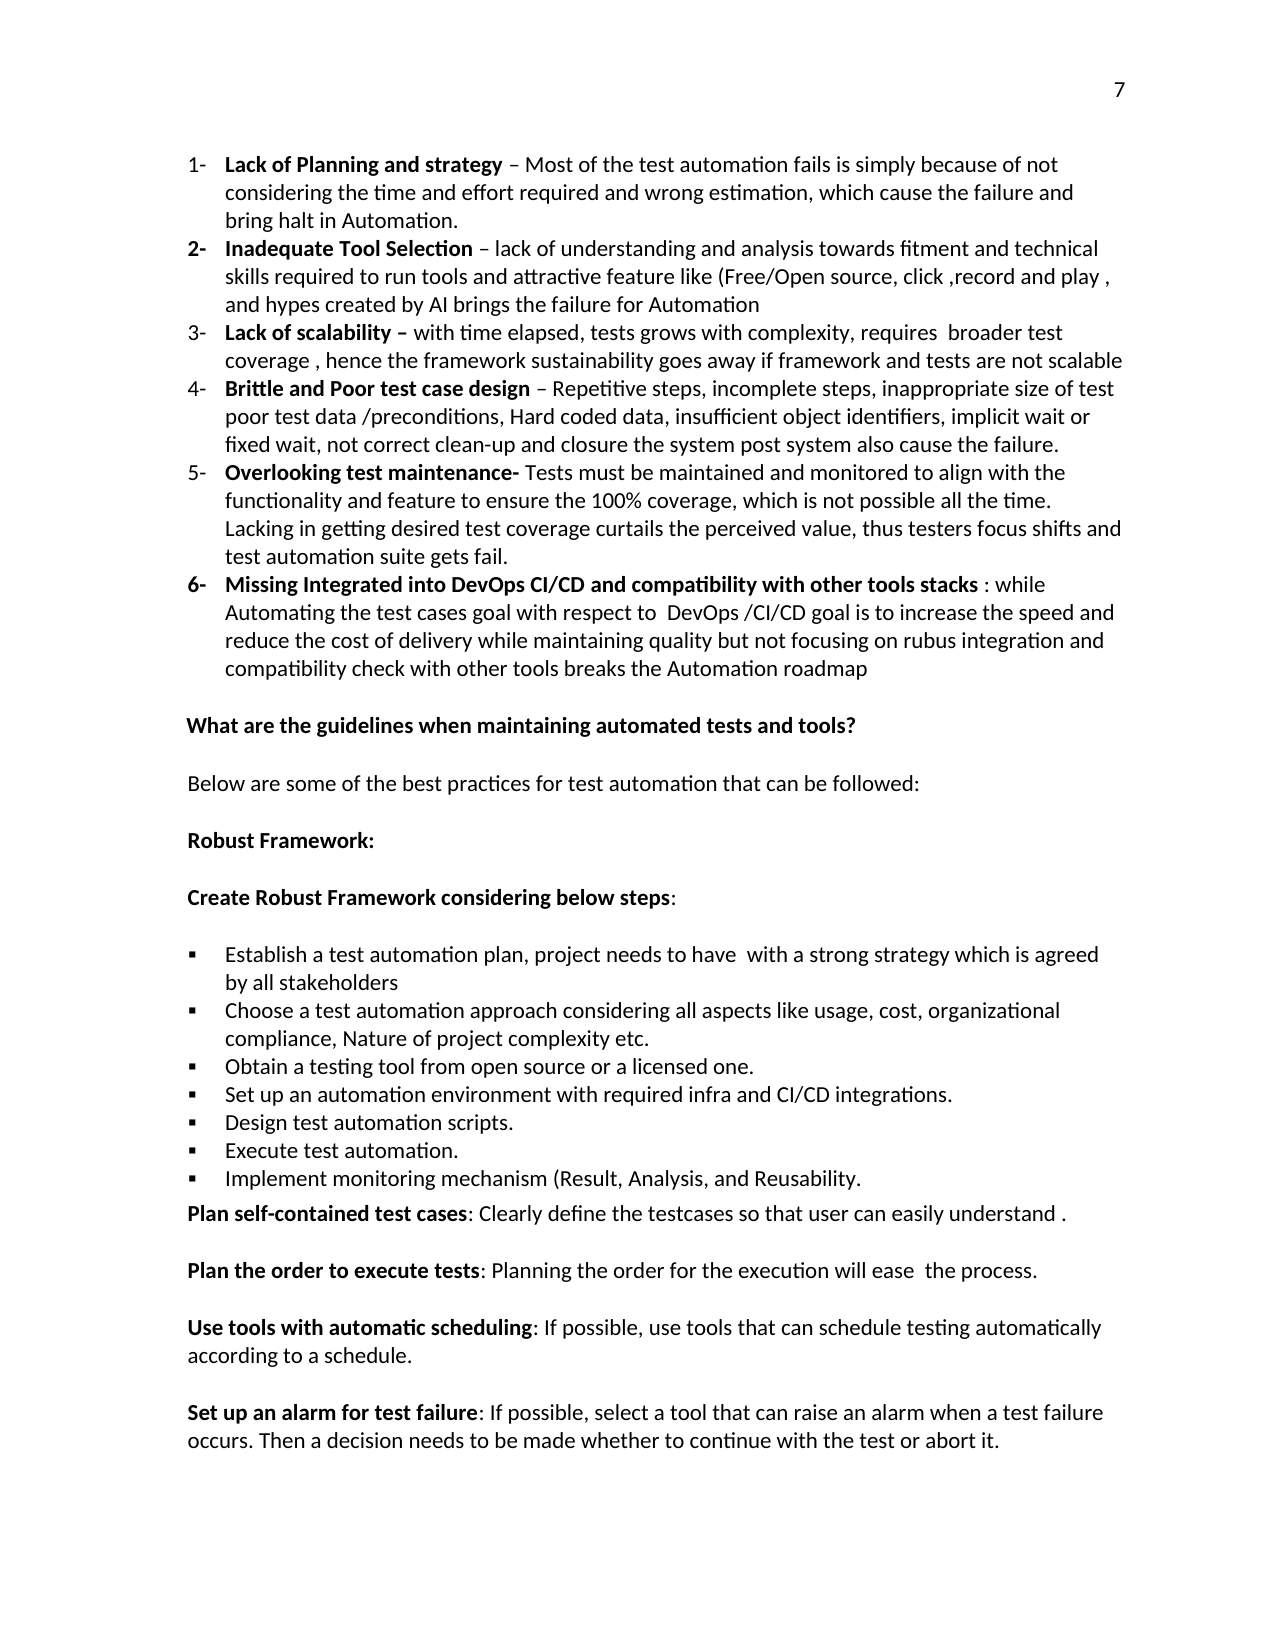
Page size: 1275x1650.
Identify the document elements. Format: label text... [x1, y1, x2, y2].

list Missing Integrated into DevOps CI/CD and compatibility with other tools stacks : while Automating the test cases goal with respect to DevOps /CI/CD goal is to increase the speed and reduce the cost of delivery while maintaining quality but not focusing on rubus integration and compatibility check with other tools breaks the Automation roadmap [187, 570, 1125, 682]
text Robust Framework: [150, 826, 1125, 854]
text Create Robust Framework considering below steps: [150, 883, 1125, 911]
list Brittle and Poor test case design – Repetitive steps, incomplete steps, inappropriate size of test poor test data /preconditions, Hard coded data, insufficient object identifiers, implicit wait or fixed wait, not correct clean-up and closure the system post system also cause the failure. [187, 374, 1125, 458]
list Overlooking test maintenance- Tests must be maintained and monitored to align with the functionality and feature to ensure the 100% coverage, which is not possible all the time. Lacking in getting desired test coverage curtails the perceived value, thus testers focus shifts and test automation suite gets fail. [187, 458, 1125, 570]
list Lack of Planning and strategy – Most of the test automation fails is simply because of not considering the time and effort required and wrong estimation, which cause the failure and bring halt in Automation. [187, 150, 1125, 234]
text Set up an alarm for test failure: If possible, select a tool that can raise an alarm when a test failure occurs. Then a decision needs to be made whether to continue with the test or abort it. [187, 1398, 1125, 1454]
text Below are some of the best practices for test automation that can be followed: [187, 769, 1125, 797]
list Execute test automation. [187, 1136, 1125, 1164]
list Lack of scalability – with time elapsed, tests grows with complexity, requires broader test coverage , hence the framework sustainability goes away if framework and tests are not scalable [187, 318, 1125, 374]
list Design test automation scripts. [187, 1108, 1125, 1136]
list Set up an automation environment with required infra and CI/CD integrations. [187, 1080, 1125, 1108]
list Inadequate Tool Selection – lack of understanding and analysis towards fitment and technical skills required to run tools and attractive feature like (Free/Open source, click ,record and play , and hypes created by AI brings the failure for Automation [187, 234, 1125, 318]
list Obtain a testing tool from open source or a licensed one. [187, 1052, 1125, 1080]
text Plan self-contained test cases: Clearly define the testcases so that user can easily understand . [187, 1199, 1125, 1227]
text Use tools with automatic scheduling: If possible, use tools that can schedule testing automatically according to a schedule. [187, 1313, 1125, 1369]
text What are the guidelines when maintaining automated tests and tools? [150, 712, 1125, 739]
list Establish a test automation plan, project needs to have with a strong strategy which is agreed by all stakeholders [187, 940, 1125, 996]
list Implement monitoring mechanism (Result, Analysis, and Reusability. [187, 1164, 1125, 1192]
text Plan the order to execute tests: Planning the order for the execution will ease the process. [187, 1256, 1125, 1284]
list Choose a test automation approach considering all aspects like usage, cost, organizational compliance, Nature of project complexity etc. [187, 996, 1125, 1052]
